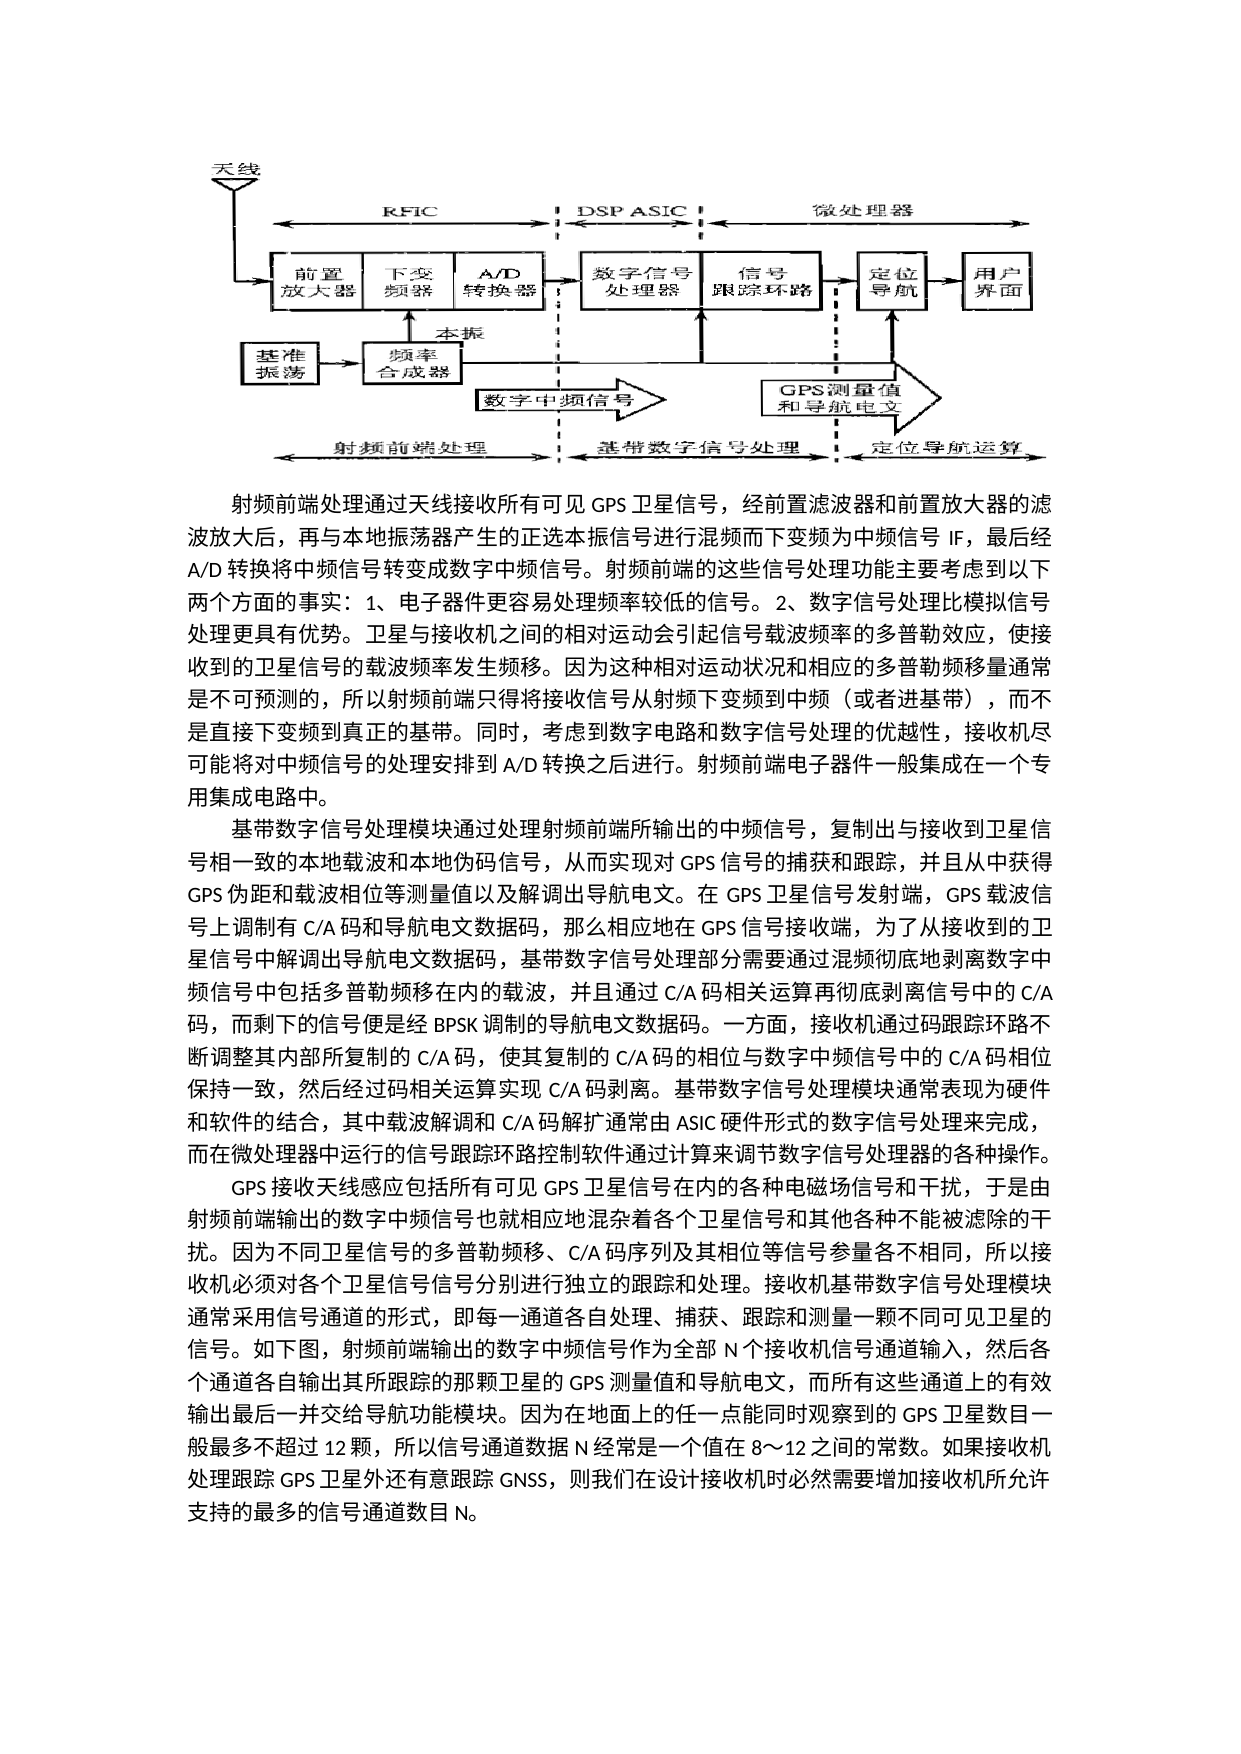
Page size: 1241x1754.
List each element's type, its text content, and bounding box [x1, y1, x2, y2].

text GPS接收天线感应包括所有可见GPS卫星信号在内的各种电磁场信号和干扰，于是由射频前端输出的数字中频信号也就相应地混杂着各个卫星信号和其他各种不能被滤除的干扰。因为不同卫星信号的多普勒频移、C/A码序列及其相位等信号参量各不相同，所以接收机必须对各个卫星信号信号分别进行独立的跟踪和处理。接收机基带数字信号处理模块通常采用信号通道的形式，即每一通道各自处理、捕获、跟踪和测量一颗不同可见卫星的信号。如下图，射频前端输出的数字中频信号作为全部N个接收机信号通道输入，然后各个通道各自输出其所跟踪的那颗卫星的GPS测量值和导航电文，而所有这些通道上的有效输出最后一并交给导航功能模块。因为在地面上的任一点能同时观察到的GPS卫星数目一般最多不超过12颗，所以信号通道数据N经常是一个值在8～12之间的常数。如果接收机处理跟踪GPS卫星外还有意跟踪GNSS，则我们在设计接收机时必然需要增加接收机所允许支持的最多的信号通道数目N。 [187, 1169, 1053, 1527]
text 射频前端处理通过天线接收所有可见GPS卫星信号，经前置滤波器和前置放大器的滤波放大后，再与本地振荡器产生的正选本振信号进行混频而下变频为中频信号IF，最后经A/D转换将中频信号转变成数字中频信号。射频前端的这些信号处理功能主要考虑到以下两个方面的事实：1、电子器件更容易处理频率较低的信号。2、数字信号处理比模拟信号处理更具有优势。卫星与接收机之间的相对运动会引起信号载波频率的多普勒效应，使接收到的卫星信号的载波频率发生频移。因为这种相对运动状况和相应的多普勒频移量通常是不可预测的，所以射频前端只得将接收信号从射频下变频到中频（或者进基带），而不是直接下变频到真正的基带。同时，考虑到数字电路和数字信号处理的优越性，接收机尽可能将对中频信号的处理安排到A/D转换之后进行。射频前端电子器件一般集成在一个专用集成电路中。 [187, 487, 1053, 812]
text 基带数字信号处理模块通过处理射频前端所输出的中频信号，复制出与接收到卫星信号相一致的本地载波和本地伪码信号，从而实现对GPS信号的捕获和跟踪，并且从中获得GPS伪距和载波相位等测量值以及解调出导航电文。在 GPS卫星信号发射端，GPS载波信号上调制有C/A码和导航电文数据码，那么相应地在GPS信号接收端，为了从接收到的卫星信号中解调出导航电文数据码，基带数字信号处理部分需要通过混频彻底地剥离数字中频信号中包括多普勒频移在内的载波，并且通过C/A码相关运算再彻底剥离信号中的C/A码，而剩下的信号便是经BPSK调制的导航电文数据码。一方面，接收机通过码跟踪环路不断调整其内部所复制的 C/A码，使其复制的C/A码的相位与数字中频信号中的C/A码相位保持一致，然后经过码相关运算实现C/A码剥离。基带数字信号处理模块通常表现为硬件和软件的结合，其中载波解调和C/A码解扩通常由ASIC硬件形式的数字信号处理来完成，而在微处理器中运行的信号跟踪环路控制软件通过计算来调节数字信号处理器的各种操作。 [187, 812, 1053, 1169]
picture [187, 162, 1061, 465]
